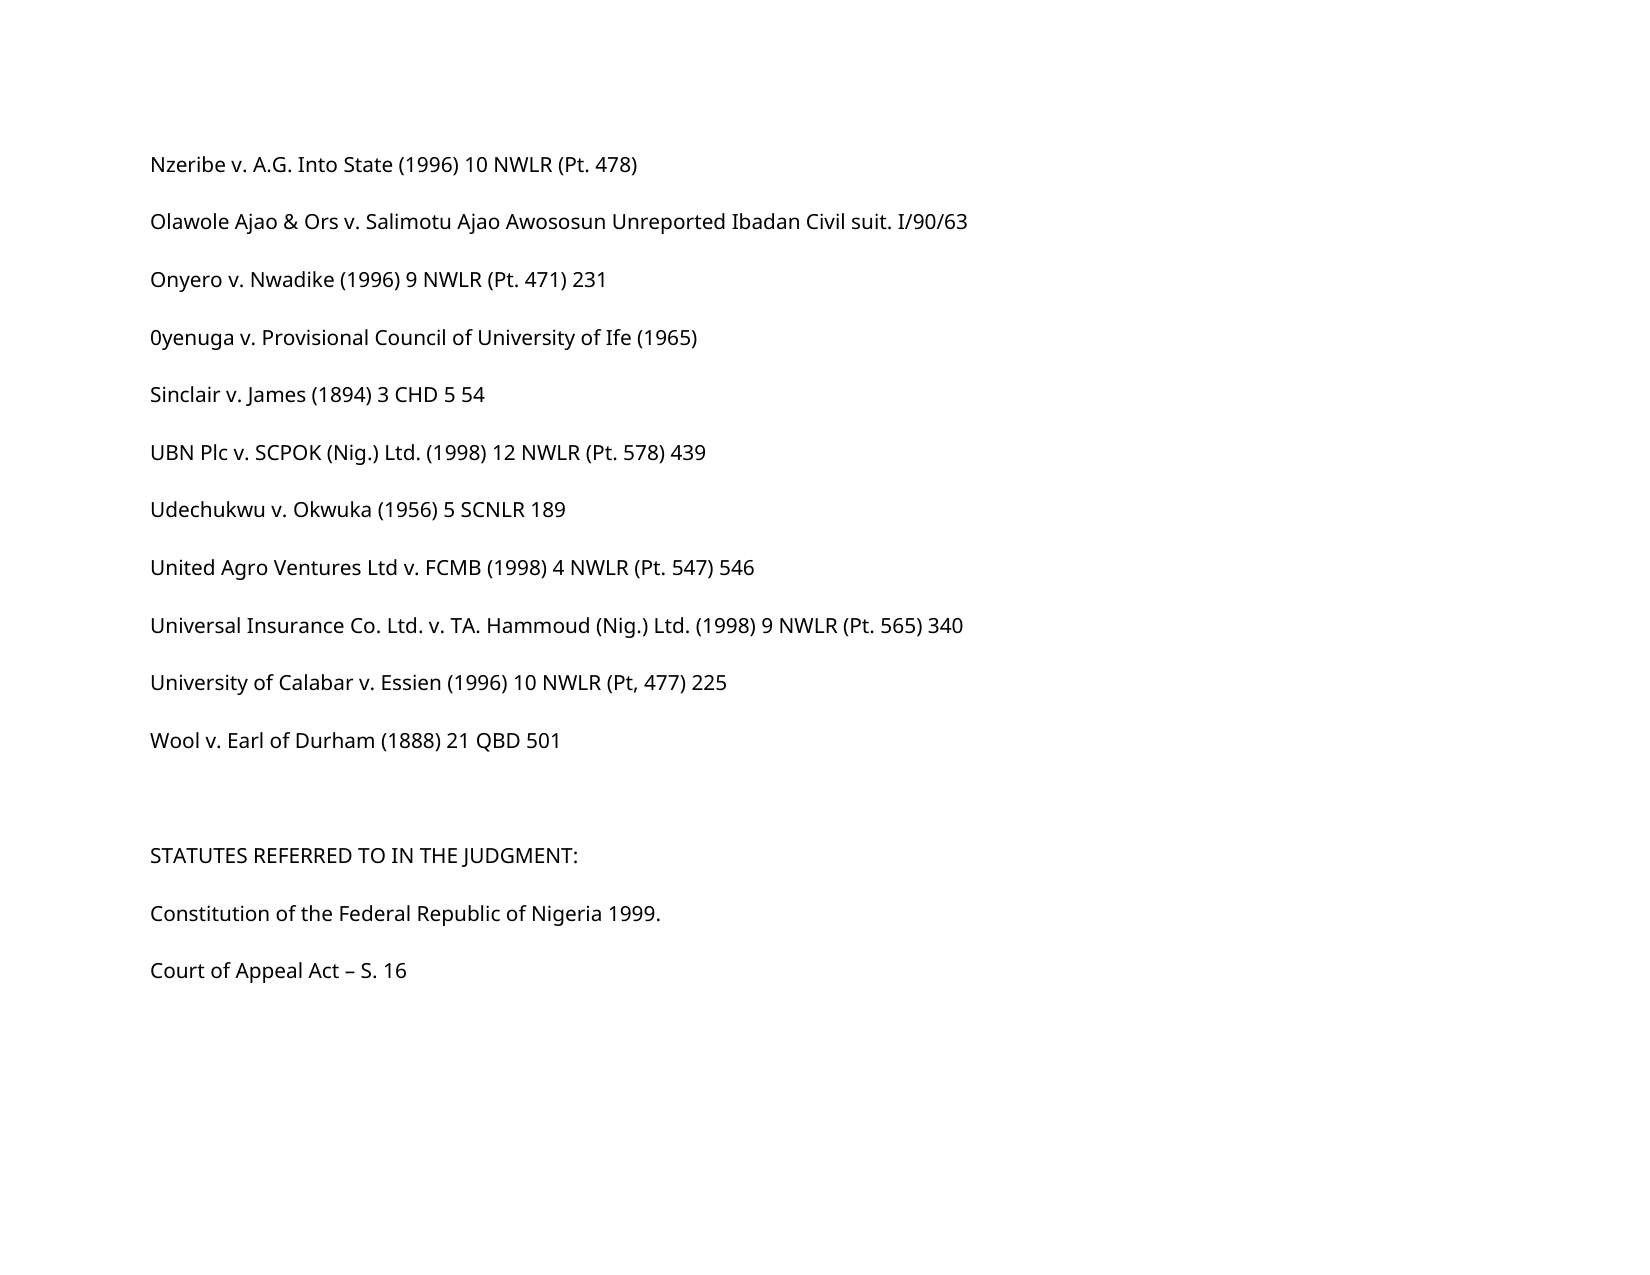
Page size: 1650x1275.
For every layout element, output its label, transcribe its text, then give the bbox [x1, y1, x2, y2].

text United Agro Ventures Ltd v. FCMB (1998) 4 NWLR (Pt. 547) 546 [150, 553, 1500, 582]
text 0yenuga v. Provisional Council of University of Ife (1965) [150, 323, 1500, 351]
text Sinclair v. James (1894) 3 CHD 5 54 [150, 380, 1500, 409]
text Udechukwu v. Okwuka (1956) 5 SCNLR 189 [150, 496, 1500, 524]
text Olawole Ajao & Ors v. Salimotu Ajao Awososun Unreported Ibadan Civil suit. I/90/63 [150, 208, 1500, 236]
text UBN Plc v. SCPOK (Nig.) Ltd. (1998) 12 NWLR (Pt. 578) 439 [150, 438, 1500, 466]
text Universal Insurance Co. Ltd. v. TA. Hammoud (Nig.) Ltd. (1998) 9 NWLR (Pt. 565) 340 [150, 611, 1500, 639]
text Constitution of the Federal Republic of Nigeria 1999. [150, 899, 1500, 927]
text Nzeribe v. A.G. Into State (1996) 10 NWLR (Pt. 478) [150, 150, 1500, 178]
text STATUTES REFERRED TO IN THE JUDGMENT: [150, 841, 1500, 870]
text University of Calabar v. Essien (1996) 10 NWLR (Pt, 477) 225 [150, 668, 1500, 697]
text Court of Appeal Act – S. 16 [150, 956, 1500, 985]
text Wool v. Earl of Durham (1888) 21 QBD 501 [150, 726, 1500, 754]
text Onyero v. Nwadike (1996) 9 NWLR (Pt. 471) 231 [150, 265, 1500, 294]
